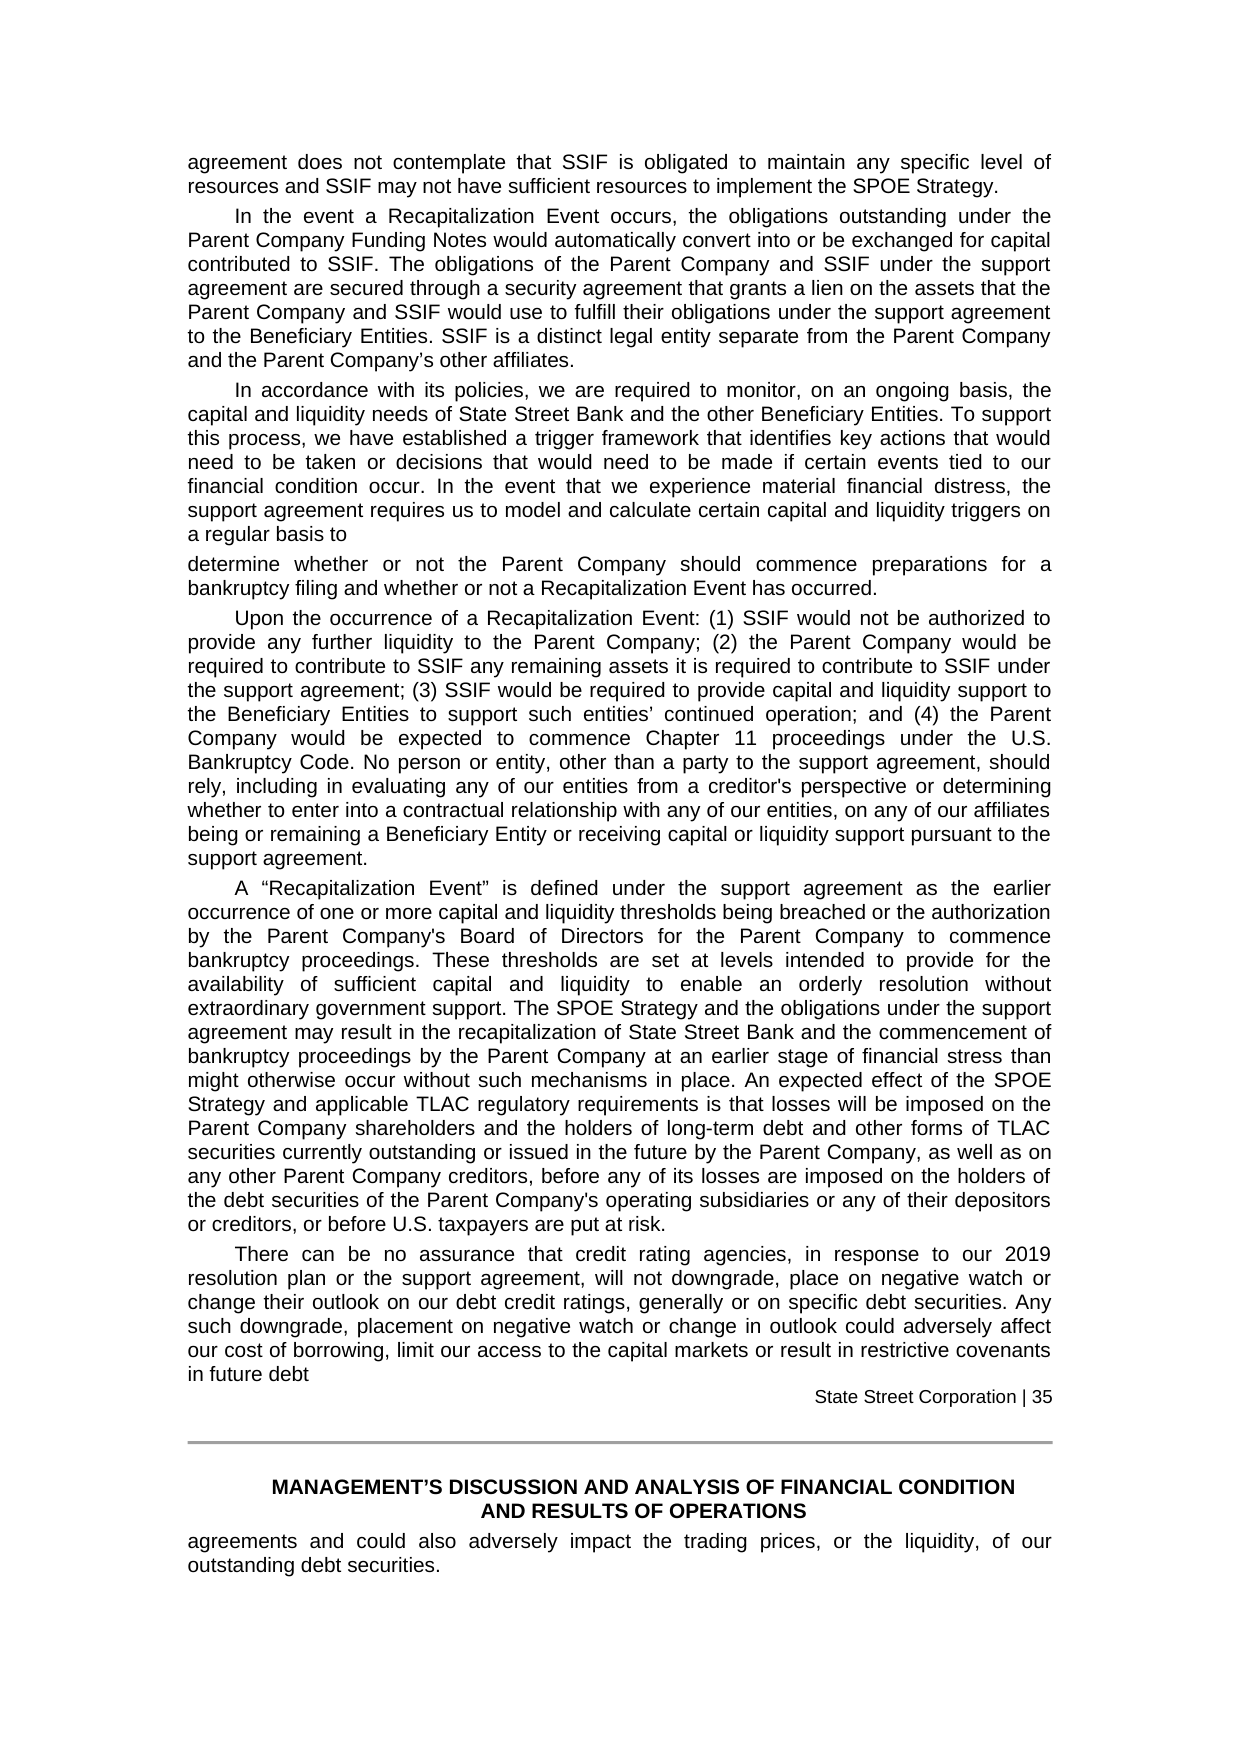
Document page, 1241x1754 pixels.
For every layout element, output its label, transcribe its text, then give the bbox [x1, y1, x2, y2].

text determine whether or not the Parent Company should commence preparations for a bankruptcy filing and whether or not a Recapitalization Event has occurred. [187, 552, 1053, 600]
text State Street Corporation | 35 [187, 1385, 1053, 1407]
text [187, 150, 1053, 198]
text In accordance with its policies, we are required to monitor, on an ongoing basis, the capital and liquidity needs of State Street Bank and the other Beneficiary Entities. To support this process, we have established a trigger framework that identifies key actions that would need to be taken or decisions that would need to be made if certain events tied to our financial condition occur. In the event that we experience material financial distress, the support agreement requires us to model and calculate certain capital and liquidity triggers on a regular basis to [187, 378, 1053, 546]
text agreements and could also adversely impact the trading prices, or the liquidity, of our outstanding debt securities. [187, 1529, 1053, 1577]
text There can be no assurance that credit rating agencies, in response to our 2019 resolution plan or the support agreement, will not downgrade, place on negative watch or change their outlook on our debt credit ratings, generally or on specific debt securities. Any such downgrade, placement on negative watch or change in outlook could adversely affect our cost of borrowing, limit our access to the capital markets or result in restrictive covenants in future debt [187, 1242, 1053, 1385]
text AND RESULTS OF OPERATIONS [187, 1499, 1053, 1523]
text A “Recapitalization Event” is defined under the support agreement as the earlier occurrence of one or more capital and liquidity thresholds being breached or the authorization by the Parent Company's Board of Directors for the Parent Company to commence bankruptcy proceedings. These thresholds are set at levels intended to provide for the availability of sufficient capital and liquidity to enable an orderly resolution without extraordinary government support. The SPOE Strategy and the obligations under the support agreement may result in the recapitalization of State Street Bank and the commencement of bankruptcy proceedings by the Parent Company at an earlier stage of financial stress than might otherwise occur without such mechanisms in place. An expected effect of the SPOE Strategy and applicable TLAC regulatory requirements is that losses will be imposed on the Parent Company shareholders and the holders of long-term debt and other forms of TLAC securities currently outstanding or issued in the future by the Parent Company, as well as on any other Parent Company creditors, before any of its losses are imposed on the holders of the debt securities of the Parent Company's operating subsidiaries or any of their depositors or creditors, or before U.S. taxpayers are put at risk. [187, 876, 1053, 1235]
text MANAGEMENT’S DISCUSSION AND ANALYSIS OF FINANCIAL CONDITION [187, 1475, 1053, 1499]
text Upon the occurrence of a Recapitalization Event: (1) SSIF would not be authorized to provide any further liquidity to the Parent Company; (2) the Parent Company would be required to contribute to SSIF any remaining assets it is required to contribute to SSIF under the support agreement; (3) SSIF would be required to provide capital and liquidity support to the Beneficiary Entities to support such entities’ continued operation; and (4) the Parent Company would be expected to commence Chapter 11 proceedings under the U.S. Bankruptcy Code. No person or entity, other than a party to the support agreement, should rely, including in evaluating any of our entities from a creditor's perspective or determining whether to enter into a contractual relationship with any of our entities, on any of our affiliates being or remaining a Beneficiary Entity or receiving capital or liquidity support pursuant to the support agreement. [187, 606, 1053, 870]
text In the event a Recapitalization Event occurs, the obligations outstanding under the Parent Company Funding Notes would automatically convert into or be exchanged for capital contributed to SSIF. The obligations of the Parent Company and SSIF under the support agreement are secured through a security agreement that grants a lien on the assets that the Parent Company and SSIF would use to fulfill their obligations under the support agreement to the Beneficiary Entities. SSIF is a distinct legal entity separate from the Parent Company and the Parent Company’s other affiliates. [187, 204, 1053, 372]
